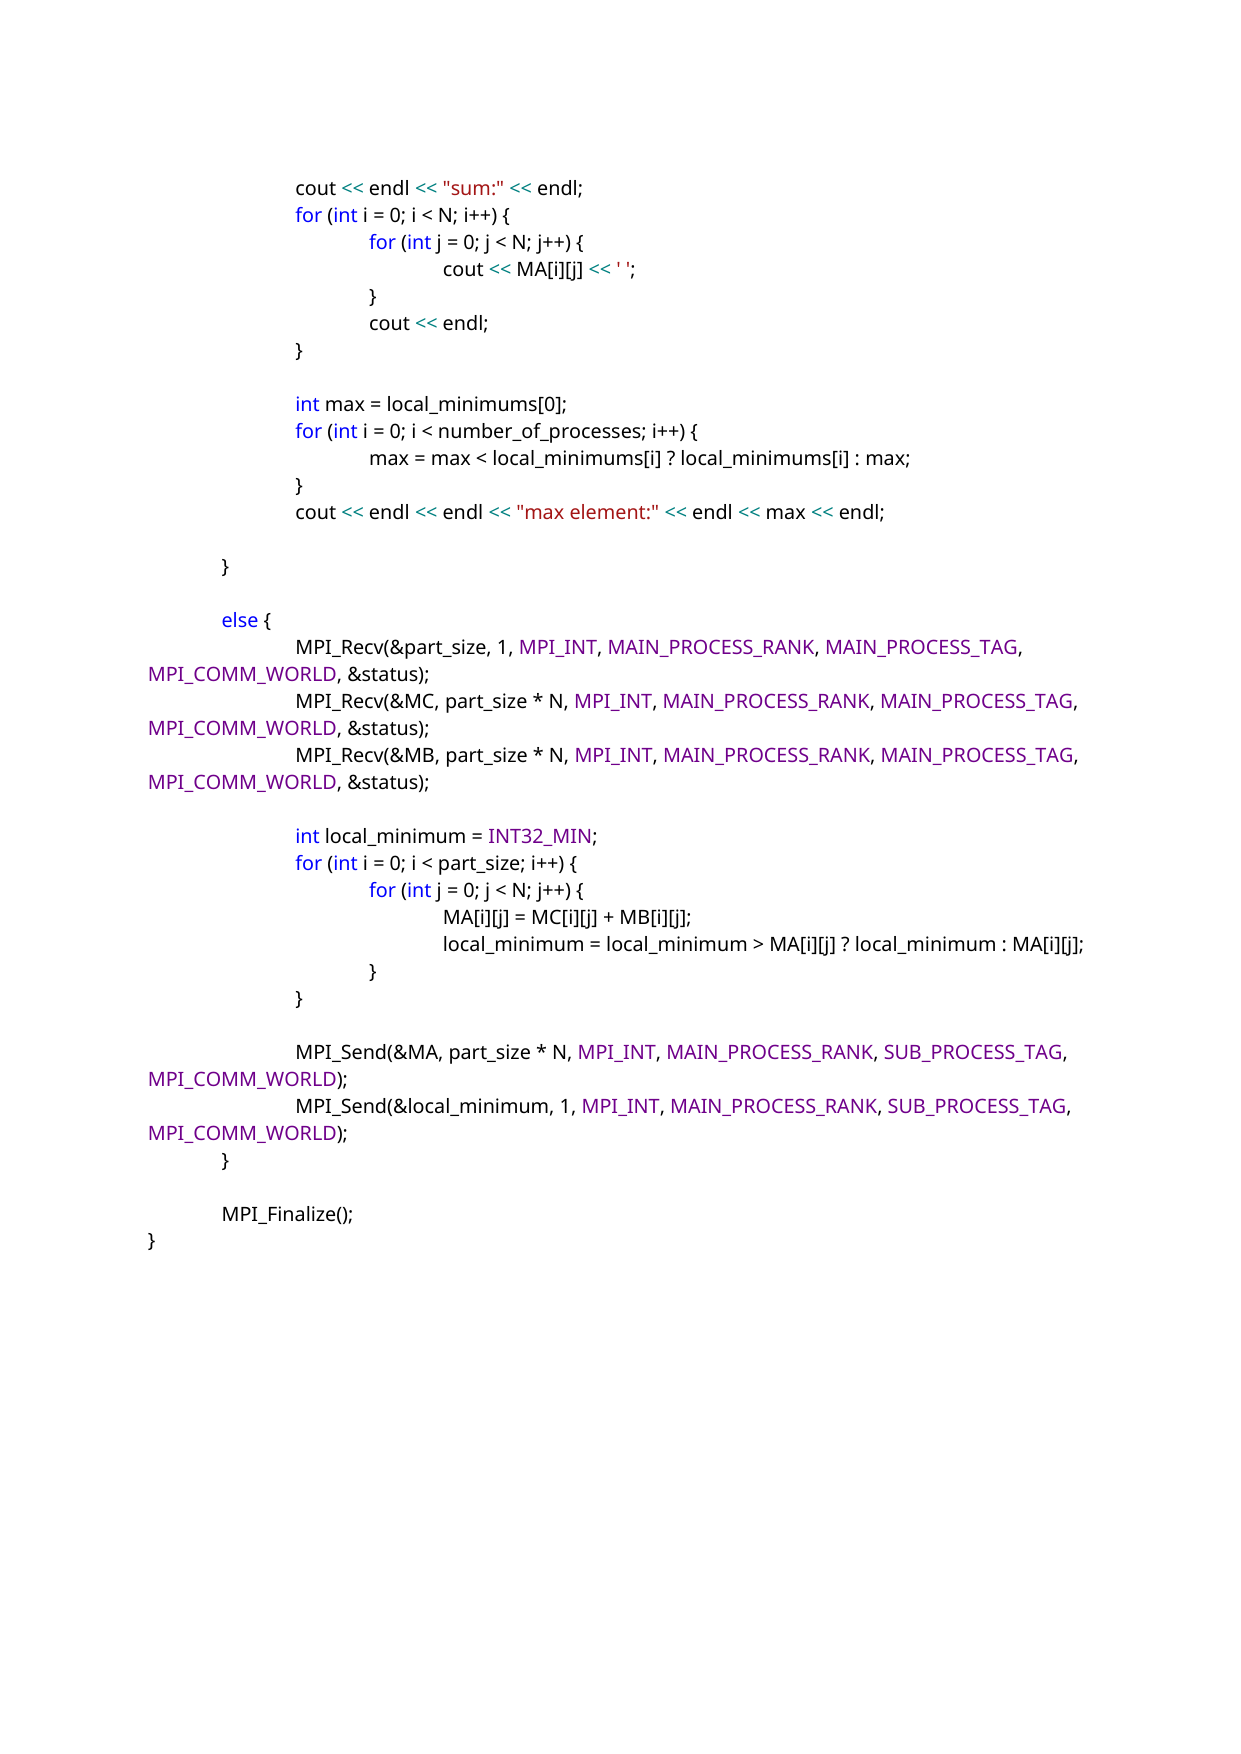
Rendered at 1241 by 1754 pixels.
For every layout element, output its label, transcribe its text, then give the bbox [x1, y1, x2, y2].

text } [148, 282, 1093, 309]
text } [148, 552, 1093, 579]
text int local_minimum = INT32_MIN; [148, 822, 1093, 849]
text for (int j = 0; j < N; j++) { [148, 228, 1093, 256]
text } [148, 336, 1093, 363]
text MPI_Recv(&part_size, 1, MPI_INT, MAIN_PROCESS_RANK, MAIN_PROCESS_TAG, MPI_COMM_WORLD, &status); [148, 633, 1093, 687]
text } [148, 957, 1093, 984]
text for (int j = 0; j < N; j++) { [148, 876, 1093, 903]
text cout << MA[i][j] << ' '; [148, 256, 1093, 282]
text MPI_Recv(&MB, part_size * N, MPI_INT, MAIN_PROCESS_RANK, MAIN_PROCESS_TAG, MPI_COMM_WORLD, &status); [148, 741, 1093, 795]
text cout << endl << "sum:" << endl; [148, 174, 1093, 202]
text MPI_Finalize(); [148, 1200, 1093, 1227]
text cout << endl; [148, 309, 1093, 336]
text MPI_Recv(&MC, part_size * N, MPI_INT, MAIN_PROCESS_RANK, MAIN_PROCESS_TAG, MPI_COMM_WORLD, &status); [148, 687, 1093, 741]
text MA[i][j] = MC[i][j] + MB[i][j]; [148, 903, 1093, 930]
text MPI_Send(&local_minimum, 1, MPI_INT, MAIN_PROCESS_RANK, SUB_PROCESS_TAG, MPI_COMM_WORLD); [148, 1092, 1093, 1146]
text cout << endl << endl << "max element:" << endl << max << endl; [148, 498, 1093, 525]
text for (int i = 0; i < number_of_processes; i++) { [148, 417, 1093, 444]
text int max = local_minimums[0]; [148, 390, 1093, 417]
text local_minimum = local_minimum > MA[i][j] ? local_minimum : MA[i][j]; [148, 930, 1093, 957]
text max = max < local_minimums[i] ? local_minimums[i] : max; [148, 444, 1093, 471]
text } [148, 471, 1093, 498]
text for (int i = 0; i < N; i++) { [148, 202, 1093, 228]
text for (int i = 0; i < part_size; i++) { [148, 849, 1093, 876]
text else { [148, 606, 1093, 633]
text } [148, 1227, 1093, 1254]
text } [148, 1146, 1093, 1173]
text } [148, 984, 1093, 1011]
text MPI_Send(&MA, part_size * N, MPI_INT, MAIN_PROCESS_RANK, SUB_PROCESS_TAG, MPI_COMM_WORLD); [148, 1038, 1093, 1092]
